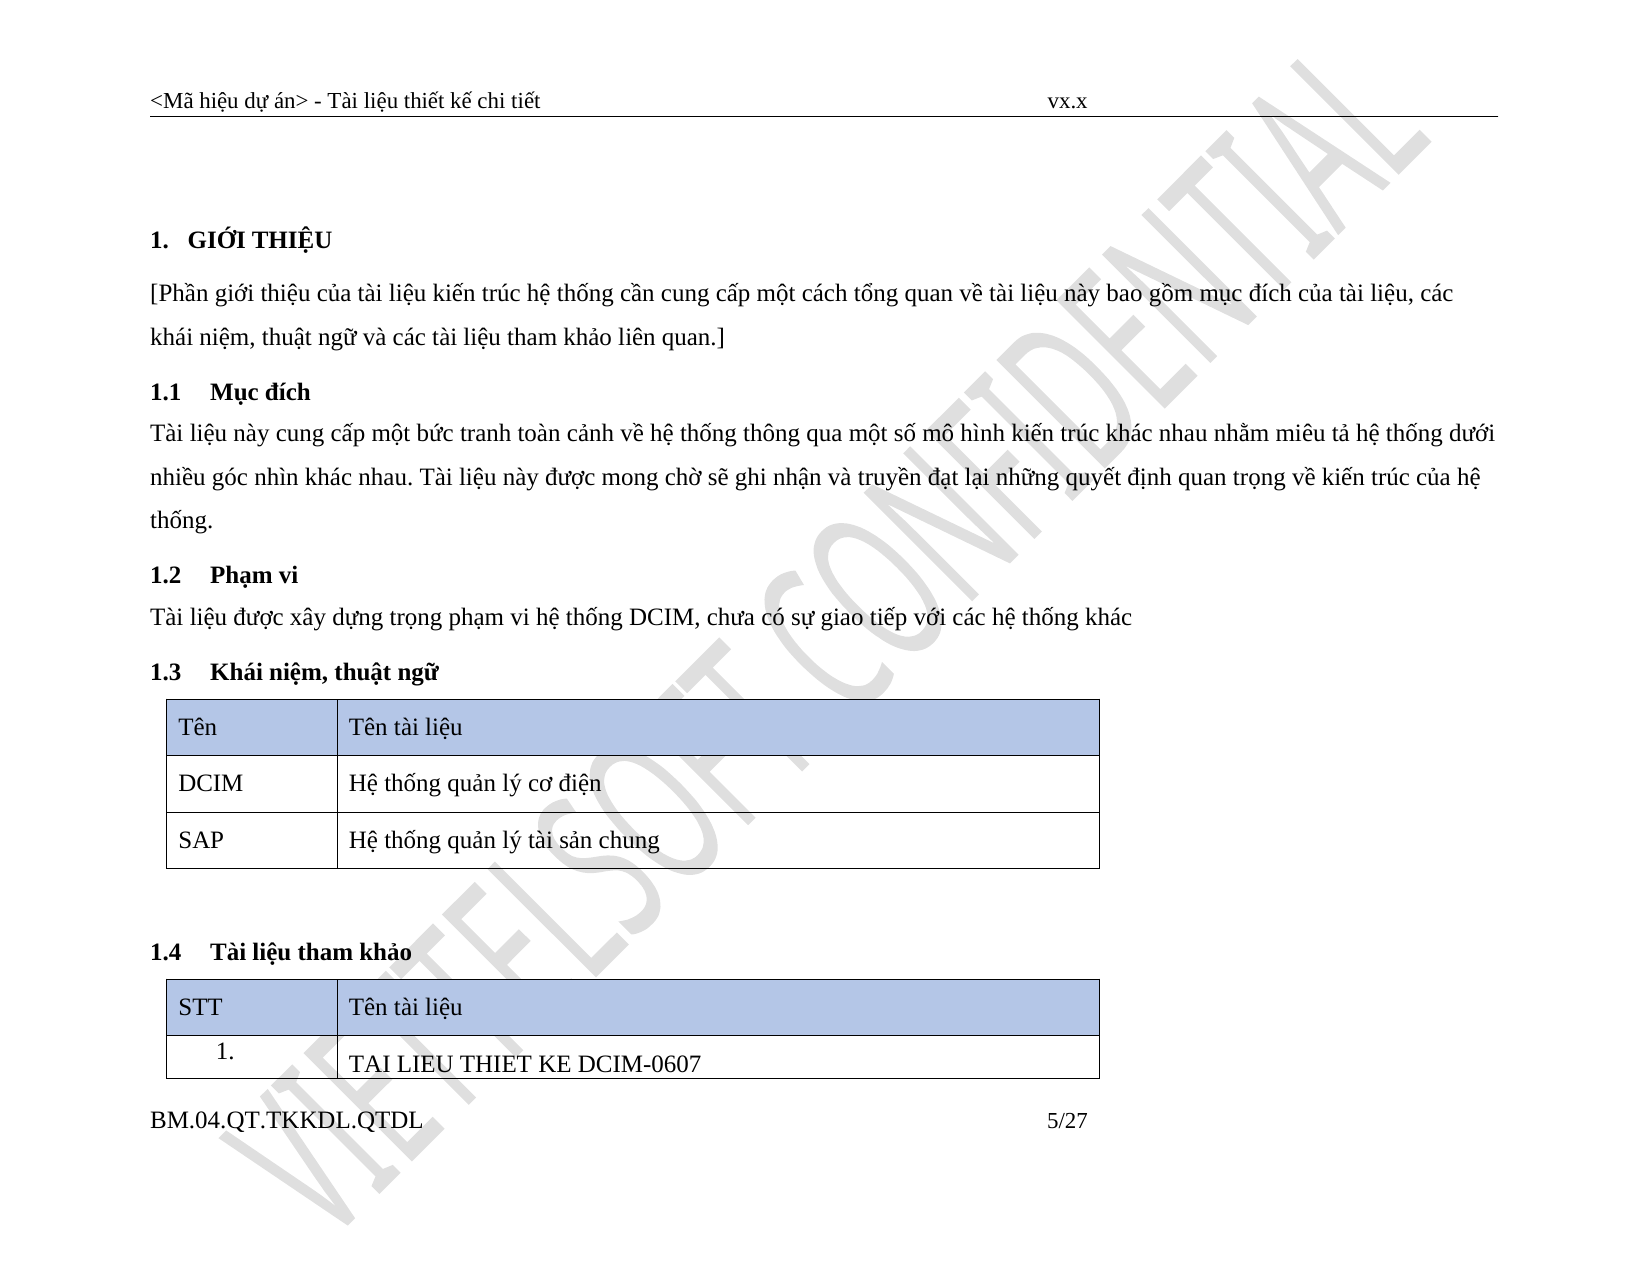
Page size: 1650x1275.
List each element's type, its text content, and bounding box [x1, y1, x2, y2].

table_header Tên tài liệu [338, 700, 1099, 755]
text Tài liệu này cung cấp một bức tranh toàn cảnh về hệ thống thông qua một số mô hình kiến trúc khác nhau nhằm miêu tả hệ thống dưới nhiều góc nhìn khác nhau. Tài liệu này được mong chờ sẽ ghi nhận và truyền đạt lại những quyết định quan trọng về kiến trúc của hệ thống. [150, 418, 1500, 533]
subtitle Tài liệu tham khảo [150, 937, 1500, 966]
table_cell [167, 1036, 337, 1077]
table_cell Hệ thống quản lý cơ điện [338, 756, 1099, 812]
subtitle Khái niệm, thuật ngữ [150, 657, 1500, 686]
table_cell SAP [167, 813, 337, 868]
table_header STT [167, 980, 337, 1035]
table_cell Hệ thống quản lý tài sản chung [338, 813, 1099, 868]
table_cell DCIM [167, 756, 337, 812]
text [Phần giới thiệu của tài liệu kiến trúc hệ thống cần cung cấp một cách tổng quan về tài liệu này bao gồm mục đích của tài liệu, các khái niệm, thuật ngữ và các tài liệu tham khảo liên quan.] [150, 278, 1500, 350]
table_header Tên [167, 700, 337, 755]
subtitle Mục đích [150, 377, 1500, 406]
text Tài liệu được xây dựng trọng phạm vi hệ thống DCIM, chưa có sự giao tiếp với các hệ thống khác [150, 602, 1500, 630]
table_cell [338, 1036, 1099, 1077]
table_header Tên tài liệu [338, 980, 1099, 1035]
subtitle GIỚI THIỆU [150, 225, 1500, 253]
subtitle Phạm vi [150, 560, 1500, 589]
